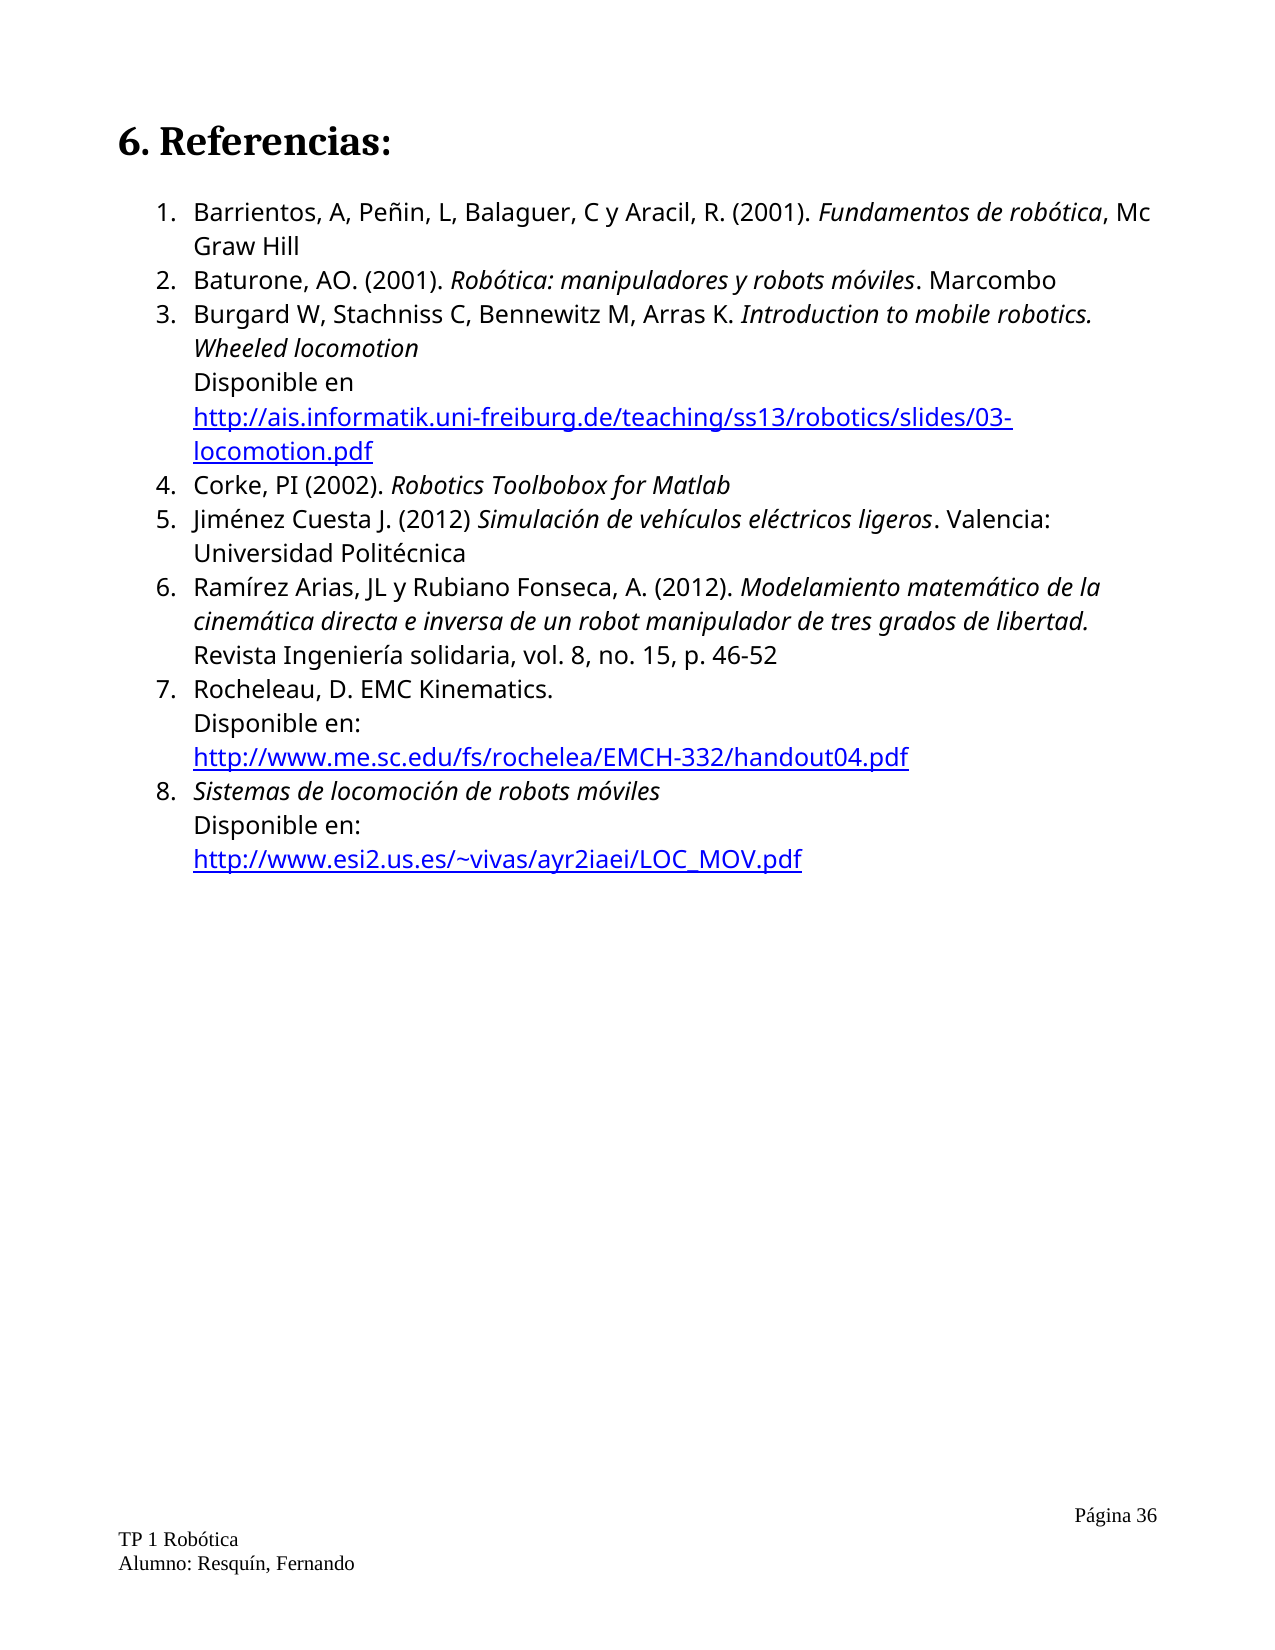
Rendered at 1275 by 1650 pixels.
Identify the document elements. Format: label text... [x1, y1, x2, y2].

list http://www.me.sc.edu/fs/rochelea/EMCH-332/handout04.pdf [193, 740, 1157, 774]
list http://ais.informatik.uni-freiburg.de/teaching/ss13/robotics/slides/03-locomotion.pdf [193, 399, 1157, 467]
list Disponible en [193, 365, 1157, 399]
list http://www.esi2.us.es/~vivas/ayr2iaei/LOC_MOV.pdf [193, 842, 1157, 876]
list Rocheleau, D. EMC Kinematics. [156, 672, 1157, 706]
list Burgard W, Stachniss C, Bennewitz M, Arras K. Introduction to mobile robotics. Wheeled locomotion [156, 297, 1157, 365]
subtitle 6. Referencias: [118, 118, 1157, 166]
list Jiménez Cuesta J. (2012) Simulación de vehículos eléctricos ligeros. Valencia: Universidad Politécnica [156, 501, 1157, 569]
list Disponible en: [193, 706, 1157, 740]
list Barrientos, A, Peñin, L, Balaguer, C y Aracil, R. (2001). Fundamentos de robótica, Mc Graw Hill [156, 195, 1157, 263]
list Disponible en: [193, 808, 1157, 842]
list Baturone, AO. (2001). Robótica: manipuladores y robots móviles. Marcombo [156, 263, 1157, 297]
list Corke, PI (2002). Robotics Toolbobox for Matlab [156, 467, 1157, 501]
list Ramírez Arias, JL y Rubiano Fonseca, A. (2012). Modelamiento matemático de la cinemática directa e inversa de un robot manipulador de tres grados de libertad. Revista Ingeniería solidaria, vol. 8, no. 15, p. 46-52 [156, 569, 1157, 672]
list Sistemas de locomoción de robots móviles [156, 774, 1157, 808]
